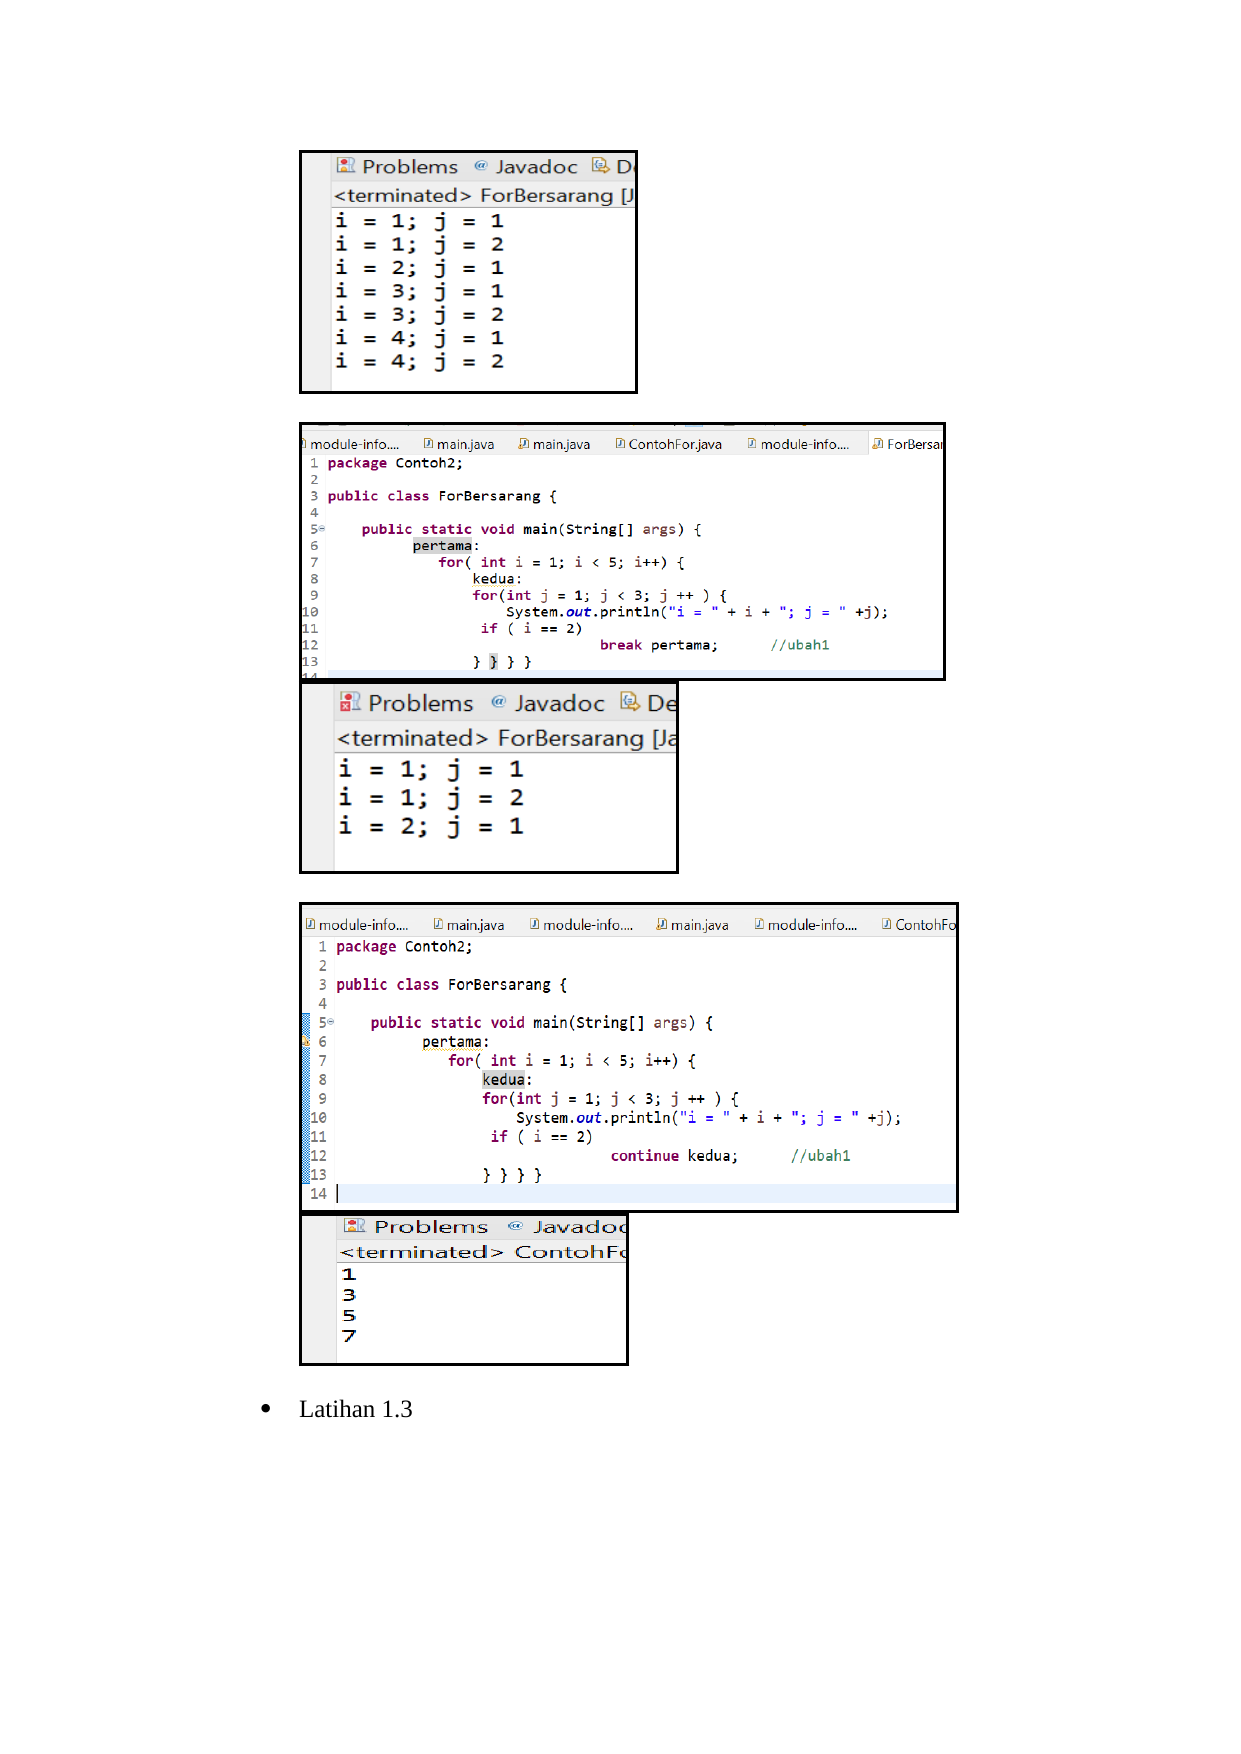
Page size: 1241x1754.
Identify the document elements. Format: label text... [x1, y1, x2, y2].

picture [302, 153, 635, 391]
picture [302, 425, 943, 678]
list Latihan 1.3 [261, 1394, 1090, 1423]
picture [302, 905, 956, 1210]
picture [302, 684, 676, 871]
picture [302, 1216, 626, 1363]
